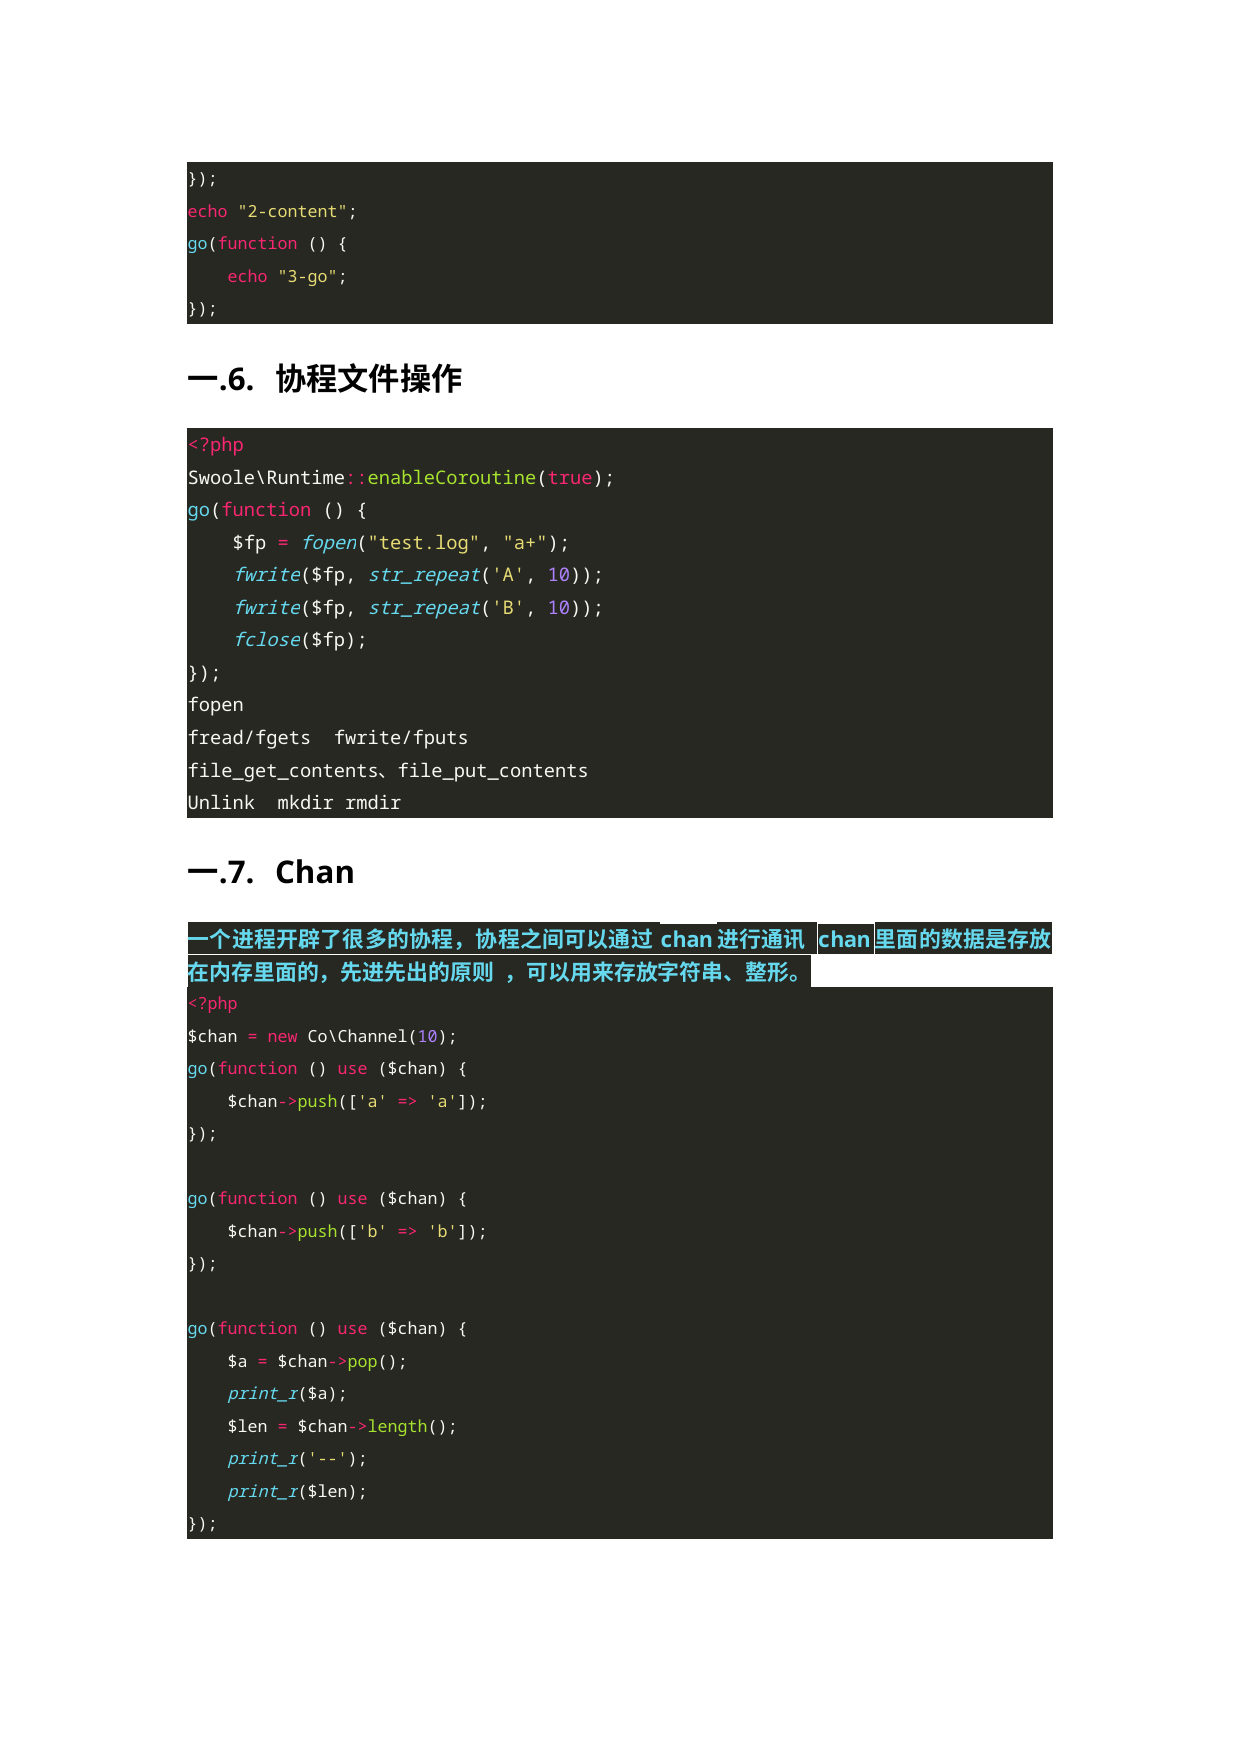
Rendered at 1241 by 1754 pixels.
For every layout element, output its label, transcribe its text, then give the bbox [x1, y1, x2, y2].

text file_get_contents、file_put_contents [187, 753, 1053, 786]
subtitle Chan [187, 847, 1053, 893]
text 一个进程开辟了很多的协程，协程之间可以通过chan进行通讯 chan里面的数据是存放在内存里面的，先进先出的原则 ，可以用来存放字符串、整形。 [187, 922, 1053, 987]
text fread/fgets fwrite/fputs [187, 721, 1053, 753]
text fopen [187, 688, 1053, 721]
text Unlink mkdir rmdir [187, 786, 1053, 818]
subtitle 协程文件操作 [187, 354, 1053, 399]
